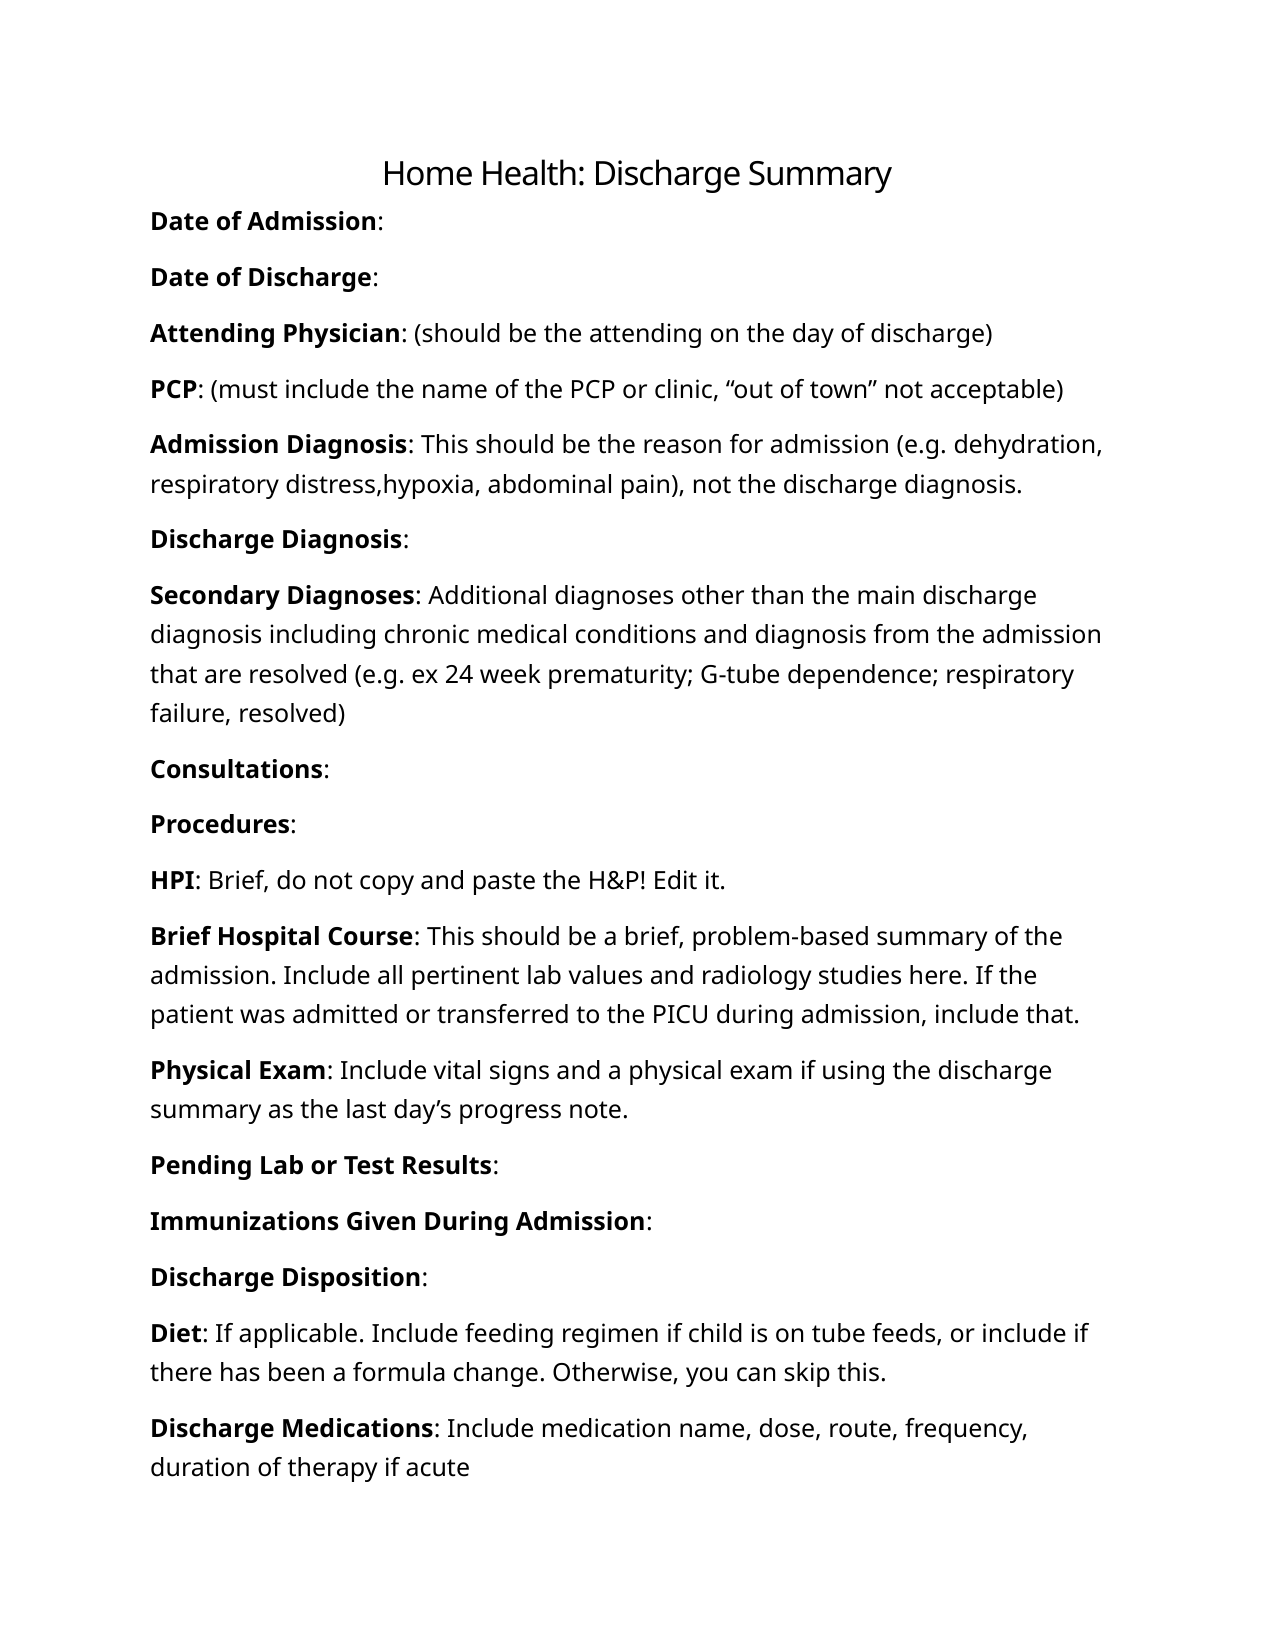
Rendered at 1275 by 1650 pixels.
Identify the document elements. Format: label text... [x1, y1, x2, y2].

text Date of Admission: [150, 204, 1125, 238]
text Discharge Diagnosis: [150, 522, 1125, 556]
text Immunizations Given During Admission: [150, 1204, 1125, 1238]
text Secondary Diagnoses: Additional diagnoses other than the main discharge diagnosis including chronic medical conditions and diagnosis from the admission that are resolved (e.g. ex 24 week prematurity; G-tube dependence; respiratory failure, resolved) [150, 578, 1125, 729]
text Discharge Disposition: [150, 1259, 1125, 1294]
text Brief Hospital Course: This should be a brief, problem-based summary of the admission. Include all pertinent lab values and radiology studies here. If the patient was admitted or transferred to the PICU during admission, include that. [150, 919, 1125, 1031]
text Diet: If applicable. Include feeding regimen if child is on tube feeds, or include if there has been a formula change. Otherwise, you can skip this. [150, 1315, 1125, 1389]
text Attending Physician: (should be the attending on the day of discharge) [150, 315, 1125, 349]
text HPI: Brief, do not copy and paste the H&P! Edit it. [150, 863, 1125, 897]
text Discharge Medications: Include medication name, dose, route, frequency, duration of therapy if acute [150, 1410, 1125, 1484]
text Date of Discharge: [150, 259, 1125, 294]
text Pending Lab or Test Results: [150, 1148, 1125, 1182]
title Home Health: Discharge Summary [150, 150, 1125, 195]
text PCP: (must include the name of the PCP or clinic, “out of town” not acceptable) [150, 371, 1125, 405]
text Physical Exam: Include vital signs and a physical exam if using the discharge summary as the last day’s progress note. [150, 1053, 1125, 1126]
text Procedures: [150, 807, 1125, 841]
text Consultations: [150, 751, 1125, 785]
text Admission Diagnosis: This should be the reason for admission (e.g. dehydration, respiratory distress,hypoxia, abdominal pain), not the discharge diagnosis. [150, 427, 1125, 500]
